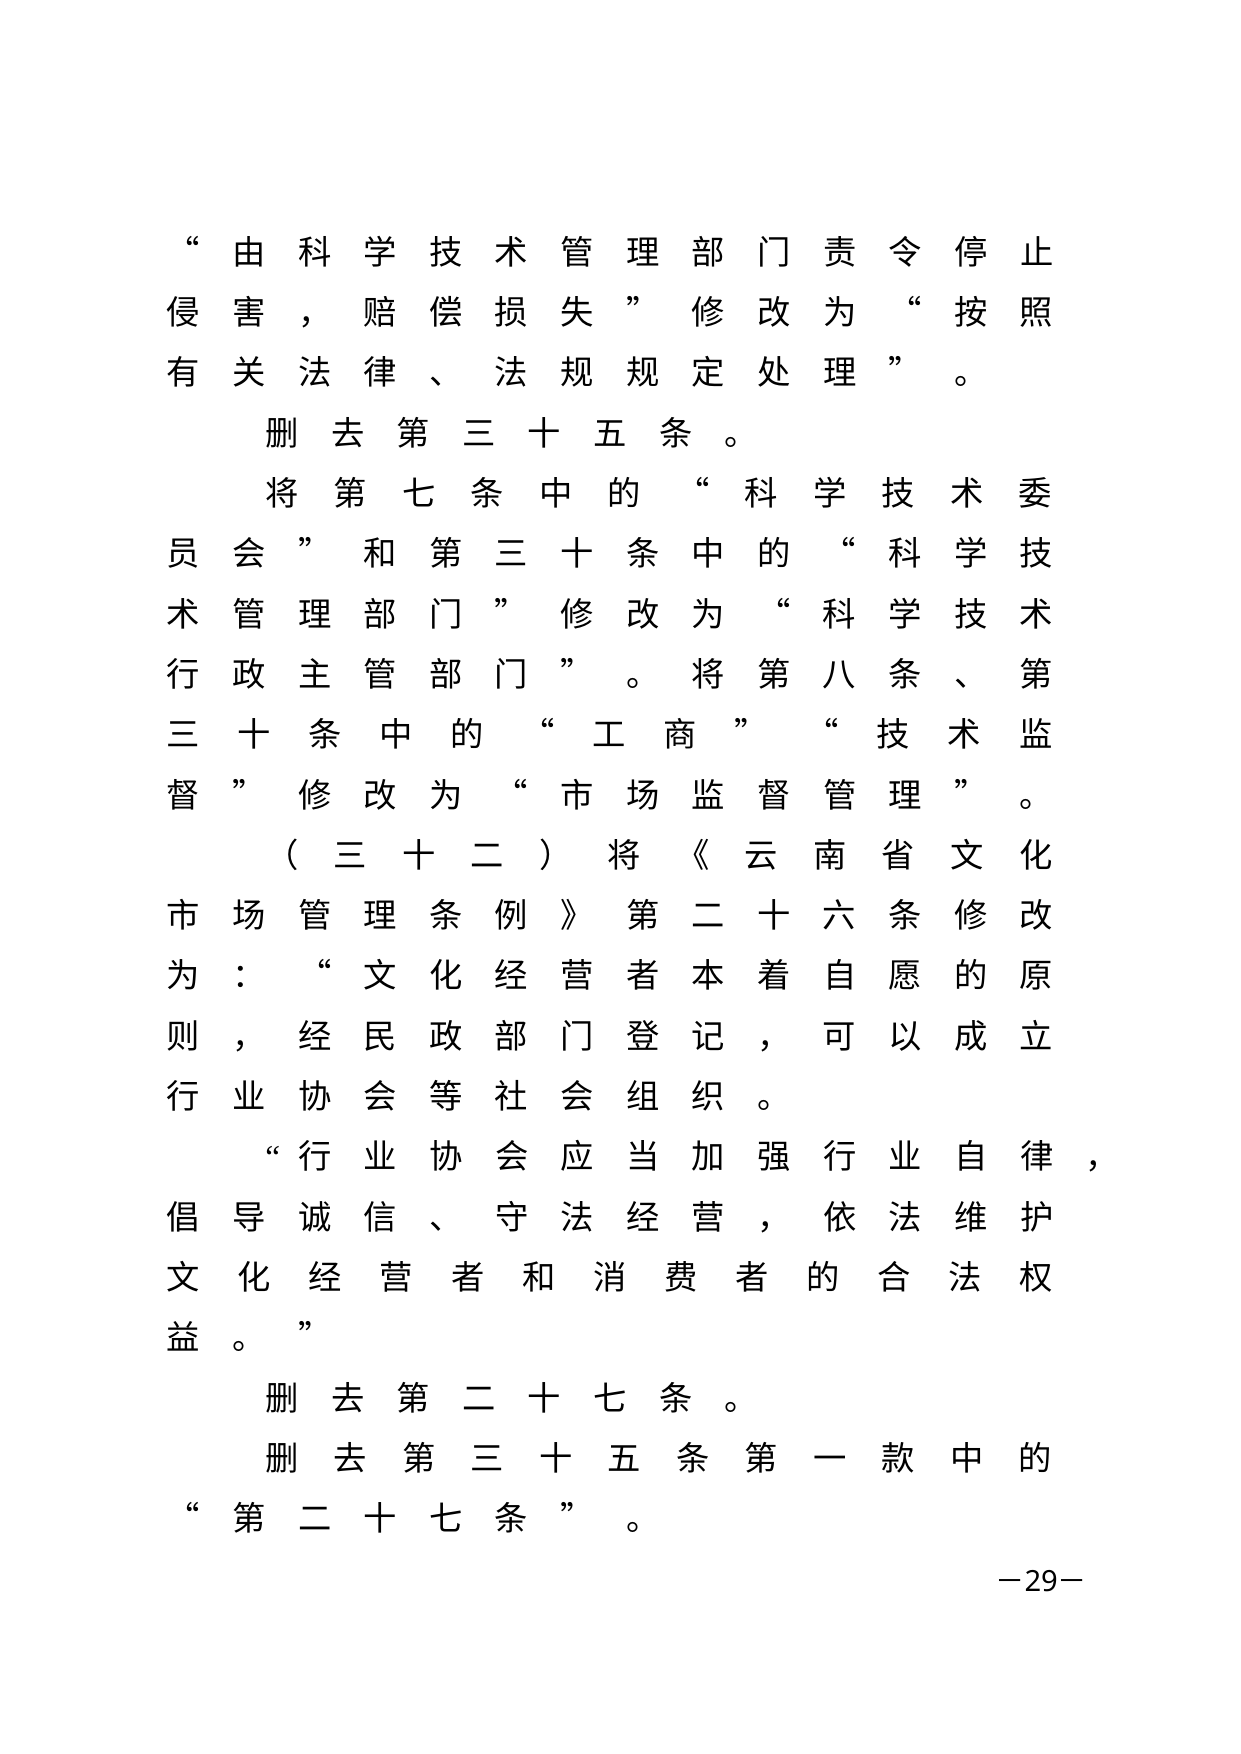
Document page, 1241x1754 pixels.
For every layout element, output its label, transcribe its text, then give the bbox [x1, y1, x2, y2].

text 删去第三十五条第一款中的“第二十七条”。 [167, 1426, 1085, 1546]
text “行业协会应当加强行业自律，倡导诚信、守法经营，依法维护文化经营者和消费者的合法权益。” [167, 1124, 1085, 1365]
text 将第七条中的“科学技术委员会”和第三十条中的“科学技术管理部门”修改为“科学技术行政主管部门”。将第八条、第三十条中的“工商”“技术监督”修改为“市场监督管理”。 [167, 461, 1085, 823]
text 删去第二十七条。 [167, 1365, 1085, 1426]
text 删去第三十五条。 [167, 400, 1085, 461]
text （三十二）将《云南省文化市场管理条例》第二十六条修改为：“文化经营者本着自愿的原则，经民政部门登记，可以成立行业协会等社会组织。 [167, 823, 1085, 1124]
text 将第三十条中的“由科学技术管理部门或者工商行政管理部门按下列规定处理”修改为“按下列规定处理”。第二项中的“由科学技术管理部门责令停止侵害，赔偿损失”修改为“按照有关法律、法规规定处理”。 [167, 219, 1085, 400]
